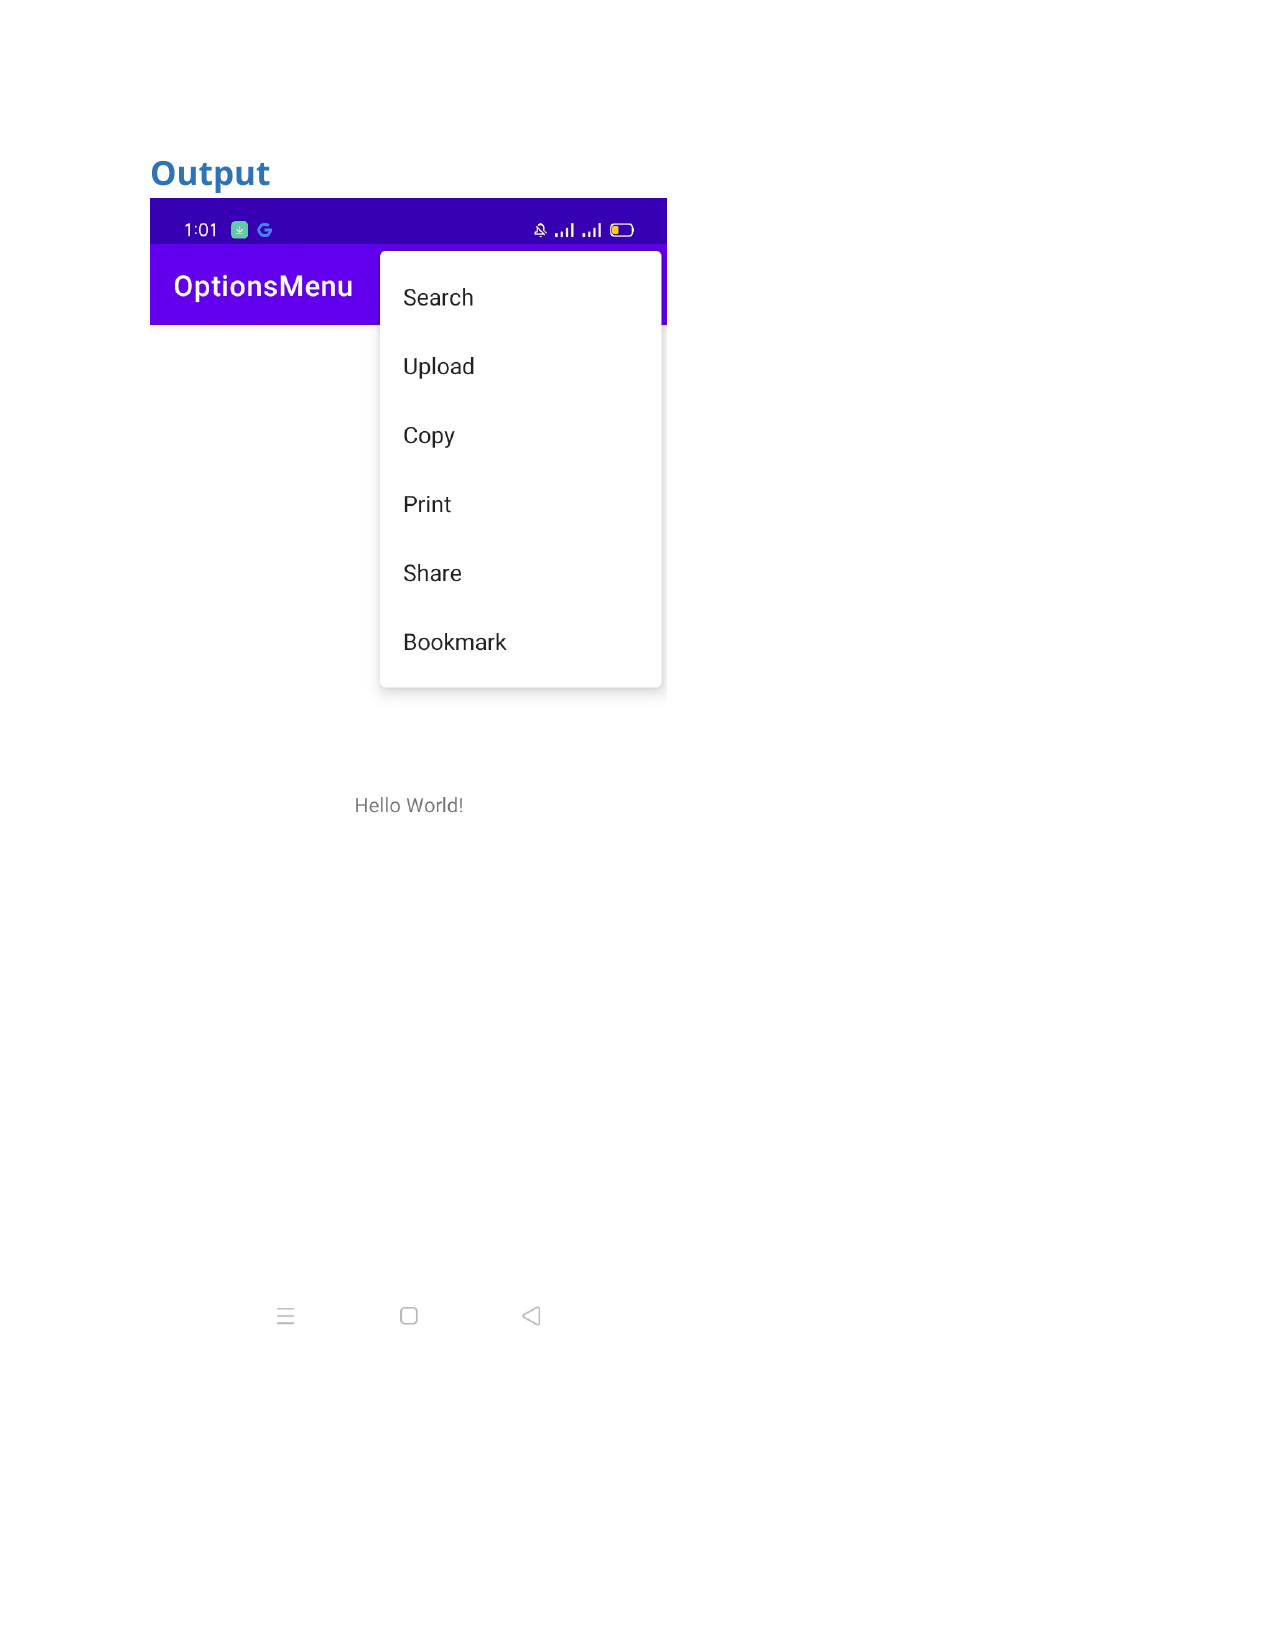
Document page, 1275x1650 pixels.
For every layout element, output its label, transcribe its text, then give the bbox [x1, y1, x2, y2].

subtitle Output [150, 150, 1125, 195]
picture [150, 198, 667, 1347]
